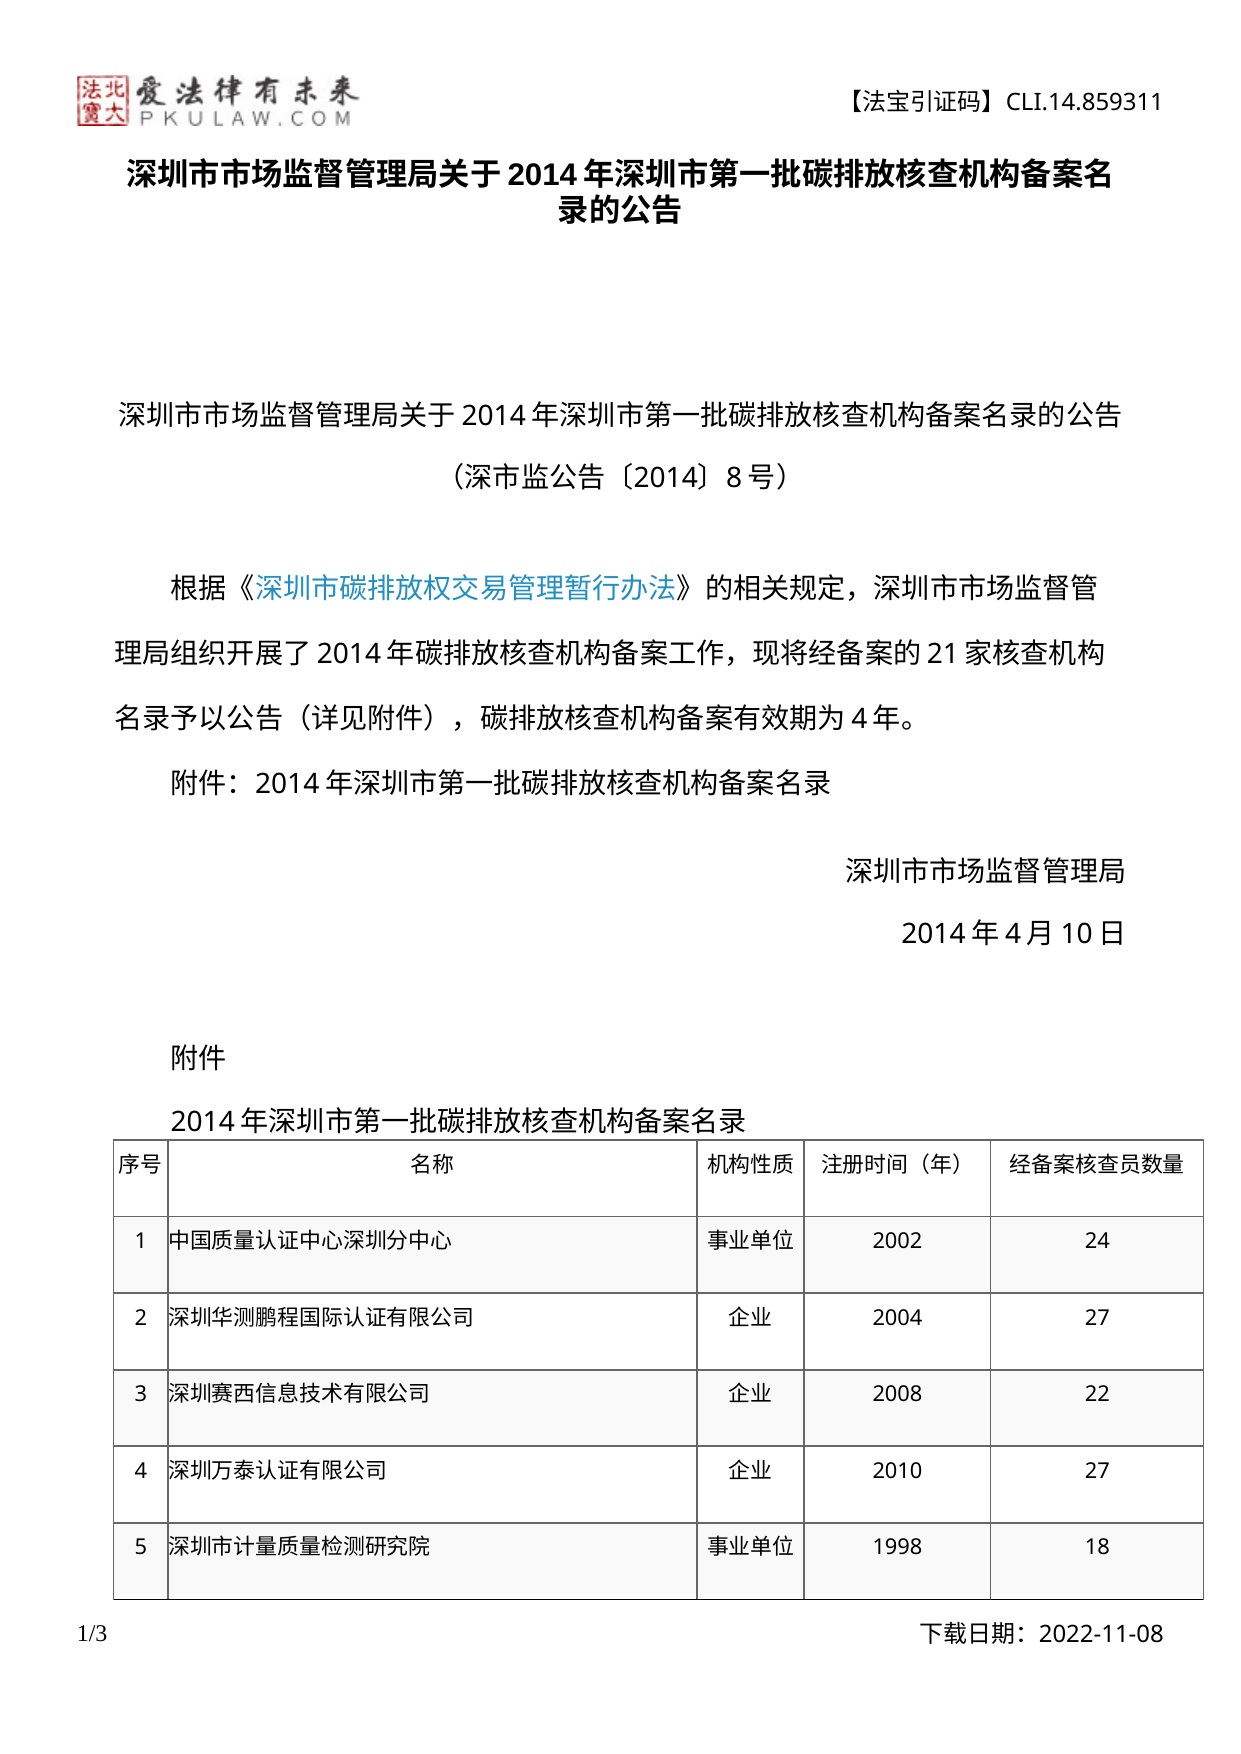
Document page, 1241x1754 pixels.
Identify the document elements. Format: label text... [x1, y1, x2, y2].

text 根据《深圳市碳排放权交易管理暂行办法》的相关规定，深圳市市场监督管理局组织开展了2014年碳排放核查机构备案工作，现将经备案的21家核查机构名录予以公告（详见附件），碳排放核查机构备案有效期为4年。 附件：2014年深圳市第一批碳排放核查机构备案名录 [114, 512, 1126, 802]
table_cell 2008 [805, 1371, 990, 1445]
table_header 序号 [114, 1141, 167, 1216]
picture [76, 75, 361, 126]
table_cell 企业 [698, 1371, 803, 1445]
table_cell 1998 [805, 1524, 990, 1598]
table_cell 企业 [698, 1294, 803, 1369]
table_cell 18 [991, 1524, 1203, 1598]
table_header 经备案核查员数量 [991, 1141, 1203, 1216]
table_header 注册时间（年） [805, 1141, 990, 1216]
table_cell 深圳华测鹏程国际认证有限公司 [169, 1294, 696, 1369]
table_cell 24 [991, 1217, 1203, 1292]
table_cell 27 [991, 1294, 1203, 1369]
table_cell 5 [114, 1524, 167, 1598]
table_cell 27 [991, 1447, 1203, 1522]
text 附件 2014年深圳市第一批碳排放核查机构备案名录 [114, 952, 1126, 1139]
table_cell 中国质量认证中心深圳分中心 [169, 1217, 696, 1292]
table_cell 企业 [698, 1447, 803, 1522]
text 深圳市市场监督管理局关于2014年深圳市第一批碳排放核查机构备案名录的公告 （深市监公告〔2014〕8号） [114, 308, 1126, 496]
table_cell 2004 [805, 1294, 990, 1369]
table_cell 2002 [805, 1217, 990, 1292]
text 深圳市市场监督管理局 2014年4月10日 [114, 827, 1126, 952]
table_cell 4 [114, 1447, 167, 1522]
title 深圳市市场监督管理局关于2014年深圳市第一批碳排放核查机构备案名录的公告 [114, 156, 1126, 228]
table_cell 深圳赛西信息技术有限公司 [169, 1371, 696, 1445]
table_cell 1 [114, 1217, 167, 1292]
table_header 机构性质 [698, 1141, 803, 1216]
table_cell 2010 [805, 1447, 990, 1522]
table_cell 深圳万泰认证有限公司 [169, 1447, 696, 1522]
table_cell 事业单位 [698, 1524, 803, 1598]
table_cell 3 [114, 1371, 167, 1445]
table_cell 22 [991, 1371, 1203, 1445]
table_cell 深圳市计量质量检测研究院 [169, 1524, 696, 1598]
table_header 名称 [169, 1141, 696, 1216]
table_cell 2 [114, 1294, 167, 1369]
table_cell 事业单位 [698, 1217, 803, 1292]
